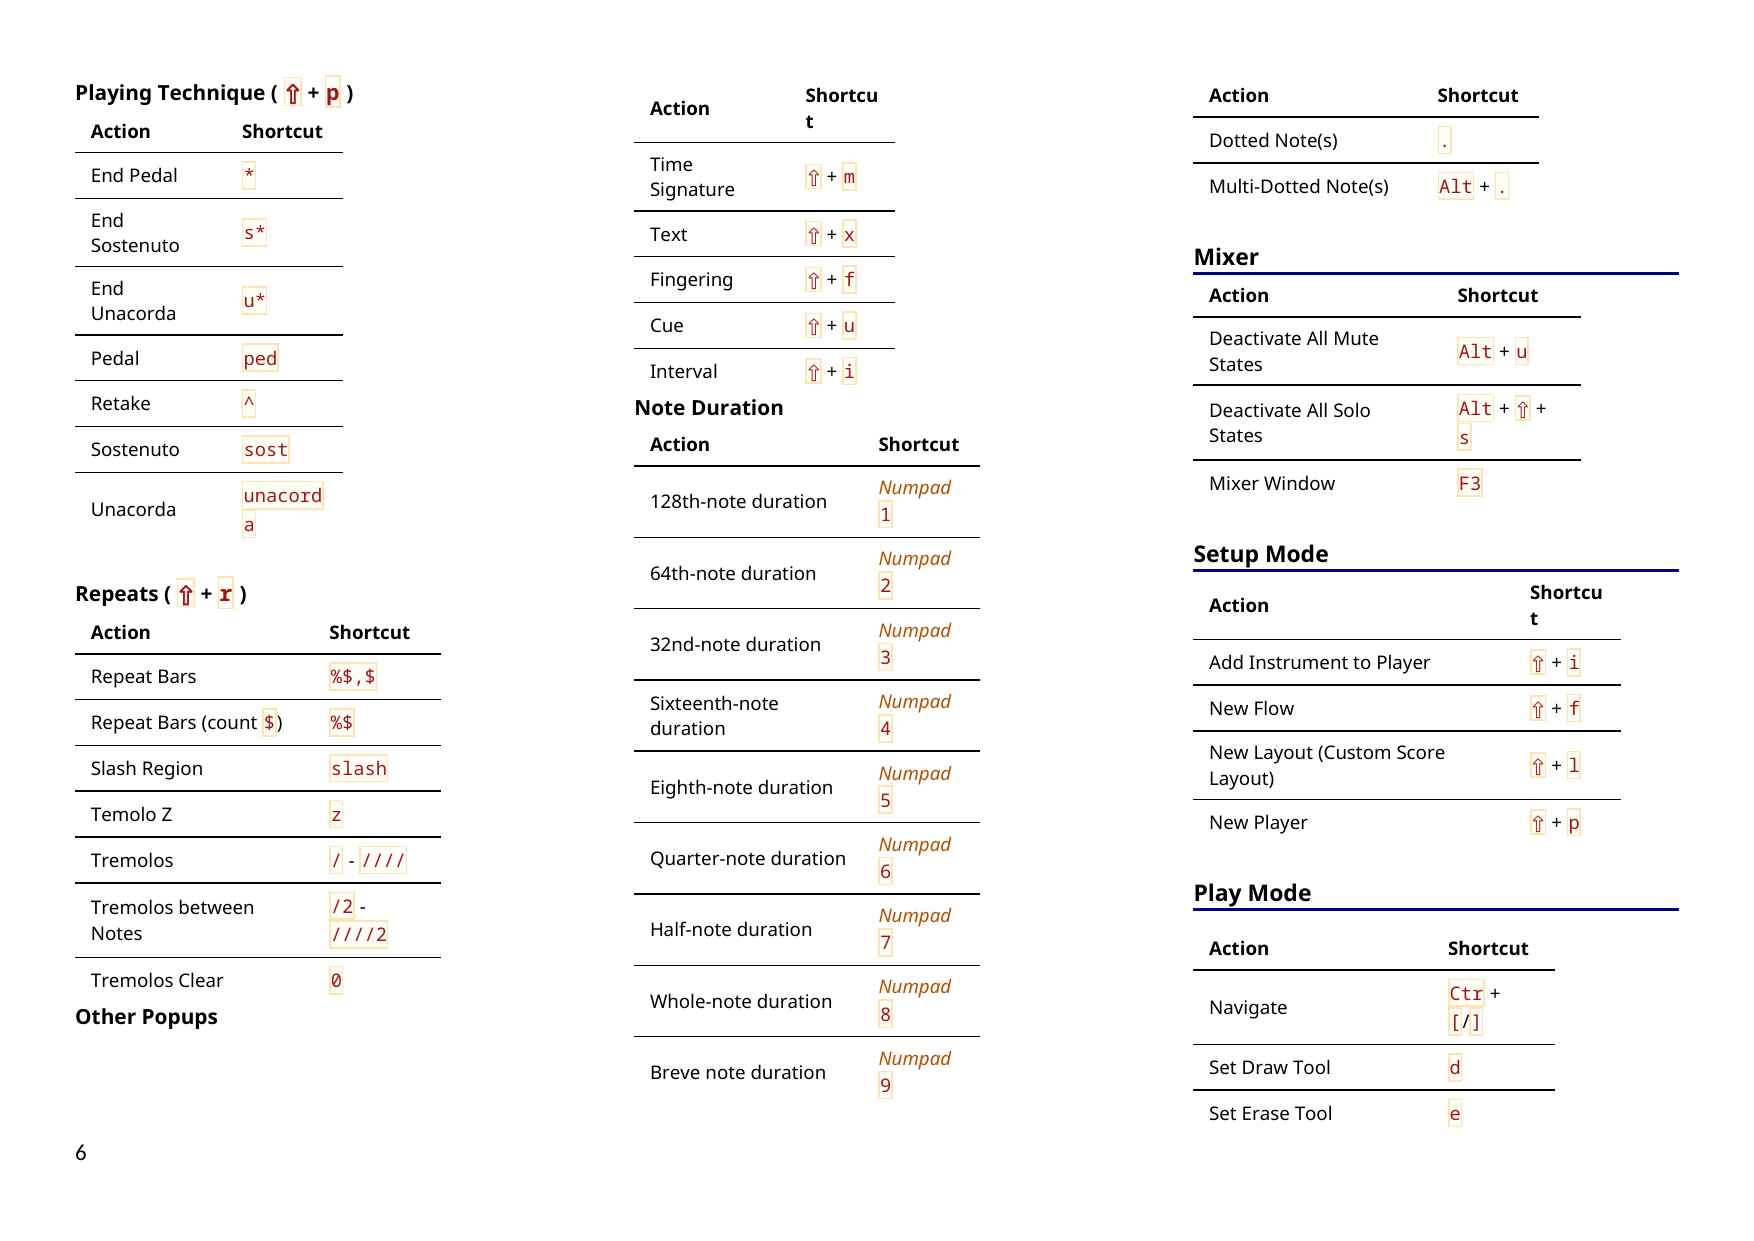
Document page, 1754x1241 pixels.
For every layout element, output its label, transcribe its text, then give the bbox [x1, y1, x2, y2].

table_cell Half-note duration [634, 895, 863, 964]
table_cell Tremolos [75, 838, 313, 882]
table_cell Text [634, 212, 790, 256]
table_header Shortcut [1422, 75, 1539, 116]
table_cell 128th-note duration [634, 467, 863, 536]
table_cell Numpad 2 [863, 538, 980, 608]
table_cell Eighth-note duration [634, 752, 863, 822]
table_cell ⇧ + l [1514, 732, 1621, 798]
table_cell New Flow [1193, 686, 1514, 730]
table_cell Quarter-note duration [634, 823, 863, 893]
text Repeats ( ⇧ + r ) [234, 576, 560, 609]
table_cell Breve note duration [634, 1037, 863, 1107]
table_cell ped [226, 336, 343, 380]
table_cell ⇧ + x [790, 212, 895, 256]
table_cell u* [226, 267, 343, 334]
table_cell Alt + . [1422, 164, 1539, 208]
table_cell End Pedal [75, 153, 226, 197]
table_cell Numpad 3 [863, 609, 980, 679]
table_header Action [1193, 275, 1442, 316]
table_header Action [1193, 572, 1514, 638]
table_cell Numpad 1 [863, 467, 980, 536]
table_cell End Unacorda [75, 267, 226, 334]
text Mixer [1193, 241, 1679, 272]
table_cell Ctr + [/] [1432, 971, 1555, 1043]
table_cell New Player [1193, 800, 1514, 844]
table_cell . [1422, 118, 1539, 162]
text Other Popups [75, 1002, 560, 1031]
table_cell 0 [314, 958, 441, 1002]
text Repeats ( ⇧ + r ) [75, 576, 218, 609]
table_header Shortcut [1442, 275, 1581, 316]
table_cell ⇧ + i [1514, 640, 1621, 684]
table_cell F3 [1442, 461, 1581, 505]
text Playing Technique ( ⇧ + p ) [341, 75, 560, 108]
table_cell Retake [75, 381, 226, 426]
table_cell unacorda [226, 473, 343, 546]
table_cell Add Instrument to Player [1193, 640, 1514, 684]
table_header Action [75, 111, 226, 152]
table_cell New Layout (Custom Score Layout) [1193, 732, 1514, 798]
table_cell Sostenuto [75, 427, 226, 471]
table_cell Time Signature [634, 143, 790, 210]
table_cell Set Draw Tool [1193, 1045, 1432, 1089]
table_cell 64th-note duration [634, 538, 863, 608]
table_cell e [1432, 1091, 1555, 1135]
table_cell Mixer Window [1193, 461, 1442, 505]
table_cell Cue [634, 303, 790, 347]
table_header Action [634, 75, 790, 142]
table_cell slash [314, 746, 441, 790]
table_cell Numpad 8 [863, 966, 980, 1036]
table_header Action [634, 424, 863, 465]
table_cell Slash Region [75, 746, 313, 790]
table_cell Deactivate All Mute States [1193, 318, 1442, 384]
text Note Duration [634, 393, 1119, 422]
table_cell ⇧ + f [1514, 686, 1621, 730]
table_cell Numpad 6 [863, 823, 980, 893]
table_cell Repeat Bars [75, 655, 313, 699]
table_cell ^ [226, 381, 343, 426]
table_cell /2 - ////2 [314, 884, 441, 956]
table_cell Interval [634, 349, 790, 393]
table_cell Tremolos between Notes [75, 884, 313, 956]
table_cell End Sostenuto [75, 199, 226, 266]
table_cell Numpad 4 [863, 681, 980, 750]
table_cell ⇧ + i [790, 349, 895, 393]
table_cell ⇧ + f [790, 257, 895, 302]
table_cell Deactivate All Solo States [1193, 386, 1442, 459]
table_header Action [75, 612, 313, 653]
table_cell Repeat Bars (count $) [75, 700, 313, 744]
table_cell Temolo Z [75, 792, 313, 836]
table_cell Tremolos Clear [75, 958, 313, 1002]
table_cell %$ [314, 700, 441, 744]
table_cell ⇧ + u [790, 303, 895, 347]
text Playing Technique ( ⇧ + p ) [75, 75, 325, 108]
table_cell Multi-Dotted Note(s) [1193, 164, 1422, 208]
table_cell Numpad 5 [863, 752, 980, 822]
table_cell Numpad 7 [863, 895, 980, 964]
table_cell Navigate [1193, 971, 1432, 1043]
table_cell Alt + u [1442, 318, 1581, 384]
table_cell Fingering [634, 257, 790, 302]
table_header Shortcut [1514, 572, 1621, 638]
table_cell Set Erase Tool [1193, 1091, 1432, 1135]
table_header Action [1193, 928, 1432, 969]
table_cell ⇧ + m [790, 143, 895, 210]
table_cell d [1432, 1045, 1555, 1089]
text Setup Mode [1193, 537, 1679, 569]
table_header Shortcut [790, 75, 895, 142]
table_cell Sixteenth-note duration [634, 681, 863, 750]
table_cell s* [226, 199, 343, 266]
table_cell Pedal [75, 336, 226, 380]
table_header Shortcut [863, 424, 980, 465]
table_header Action [1193, 75, 1422, 116]
table_cell 32nd-note duration [634, 609, 863, 679]
table_cell * [226, 153, 343, 197]
table_cell z [314, 792, 441, 836]
table_header Shortcut [314, 612, 441, 653]
text Play Mode [1193, 877, 1679, 908]
table_cell sost [226, 427, 343, 471]
table_header Shortcut [1432, 928, 1555, 969]
table_cell Whole-note duration [634, 966, 863, 1036]
table_cell Dotted Note(s) [1193, 118, 1422, 162]
table_cell ⇧ + p [1514, 800, 1621, 844]
table_cell %$,$ [314, 655, 441, 699]
table_cell / - //// [314, 838, 441, 882]
table_cell Numpad 9 [863, 1037, 980, 1107]
table_cell Unacorda [75, 473, 226, 546]
table_cell Alt + ⇧ + s [1442, 386, 1581, 459]
table_header Shortcut [226, 111, 343, 152]
